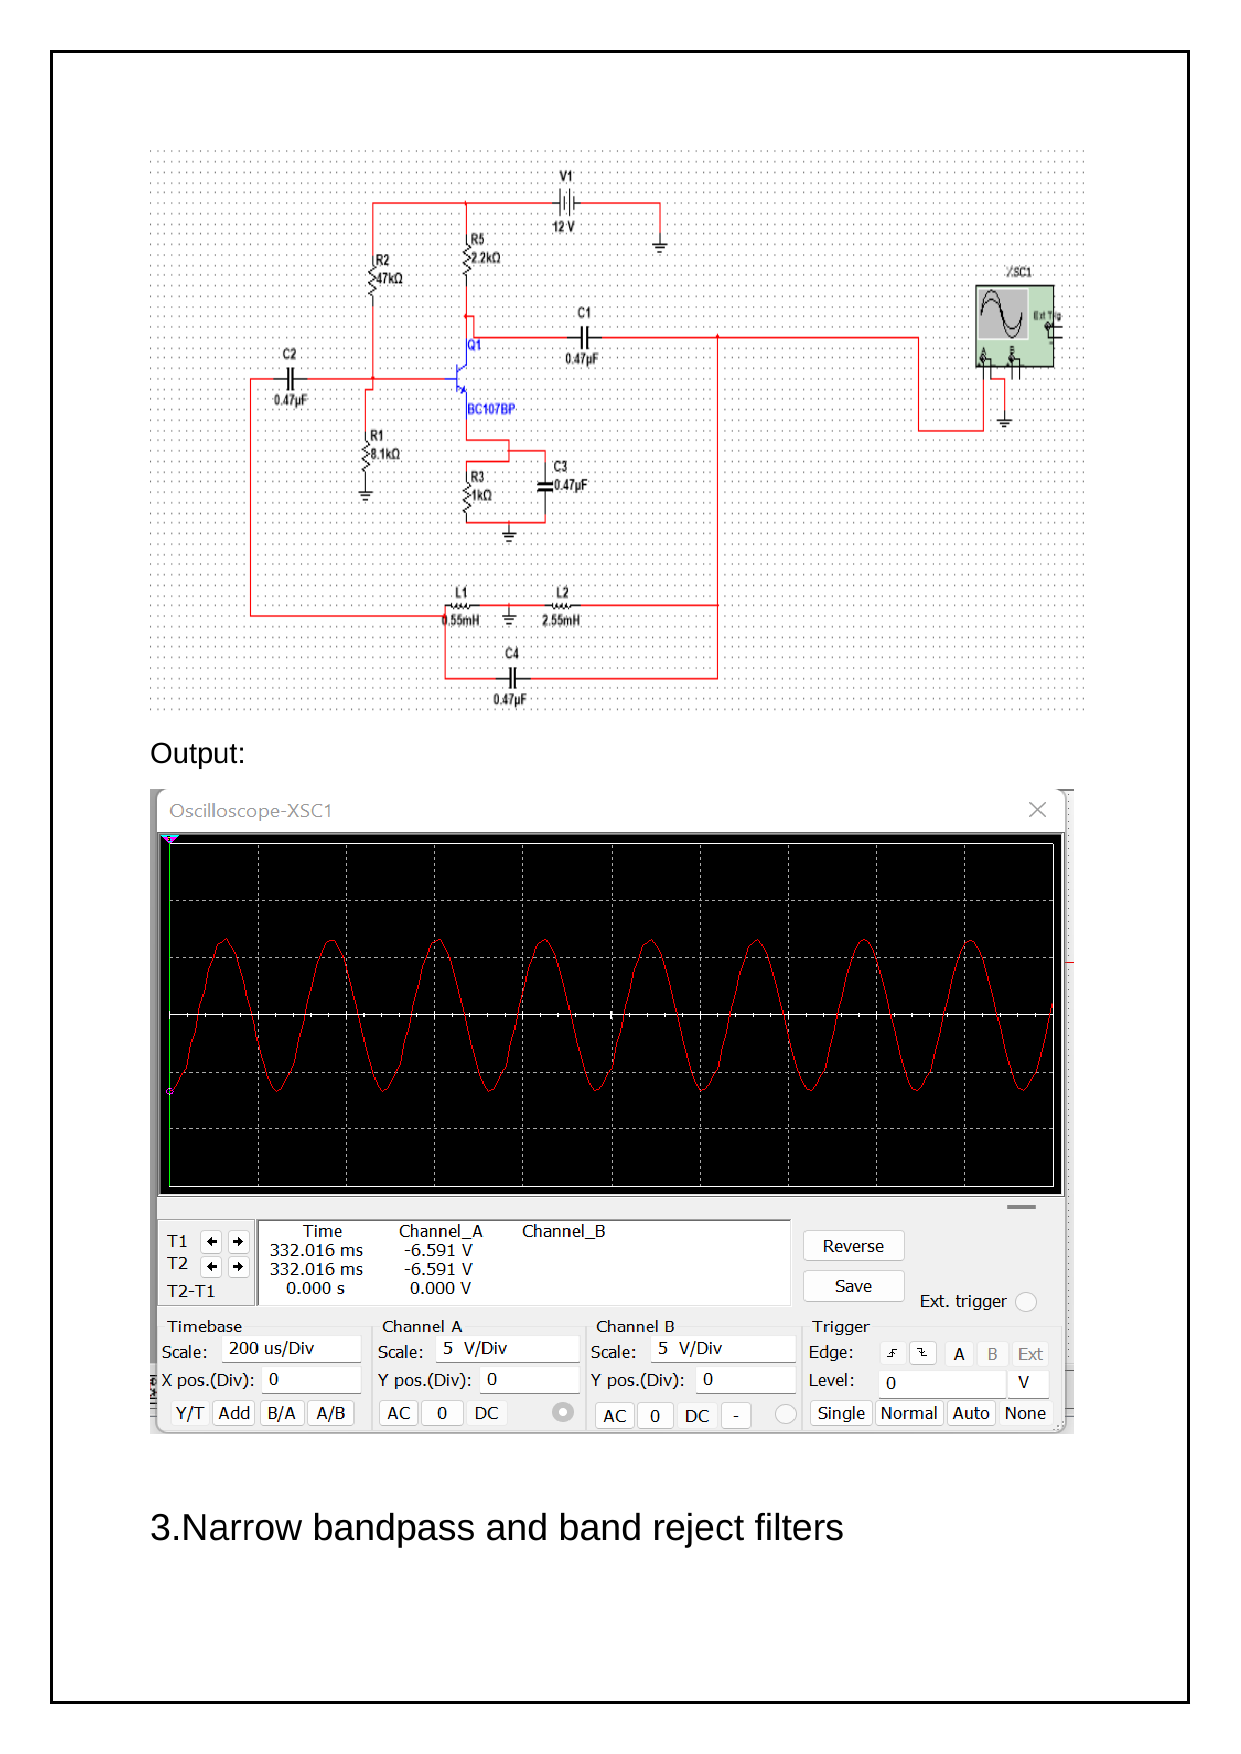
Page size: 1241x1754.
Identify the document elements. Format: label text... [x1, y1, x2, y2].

picture [150, 789, 1074, 1434]
text 3.Narrow bandpass and band reject filters [150, 1505, 1048, 1548]
text Output: [150, 737, 1048, 770]
picture [150, 150, 1085, 718]
